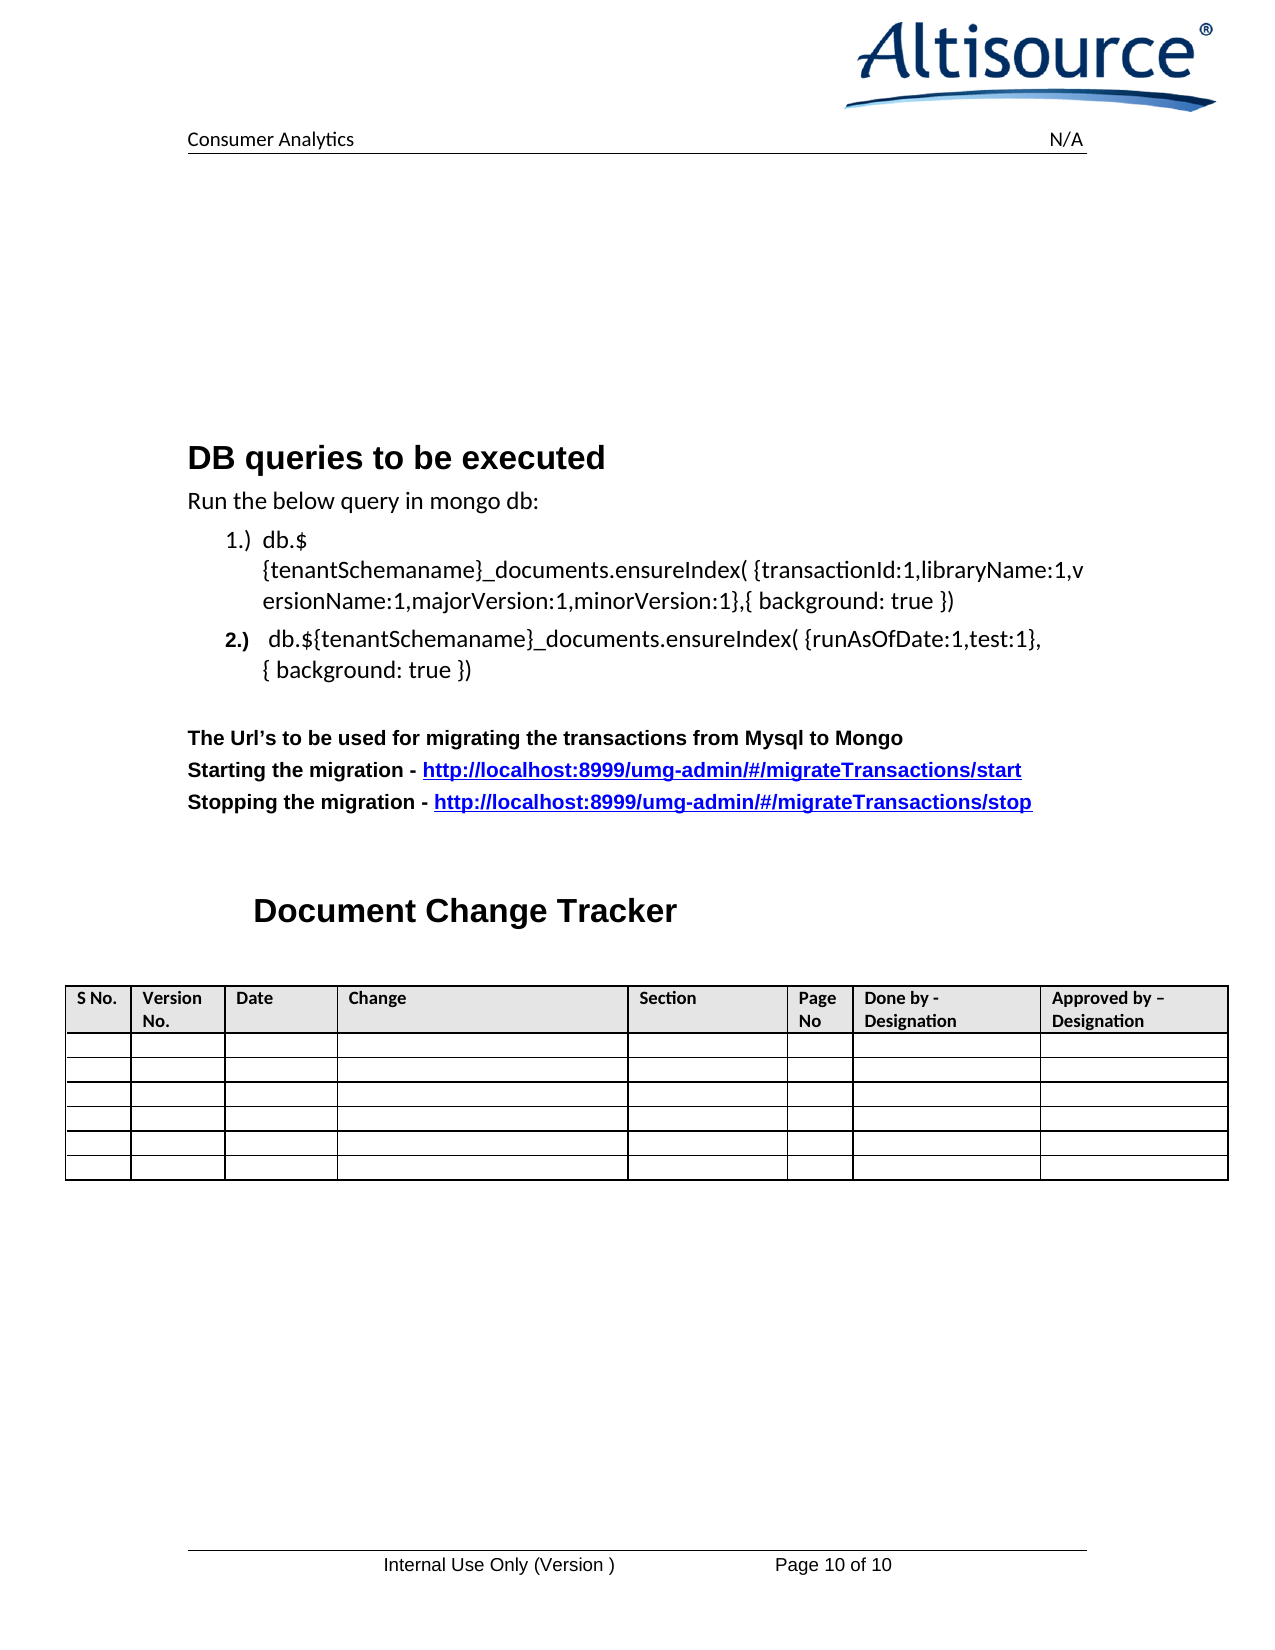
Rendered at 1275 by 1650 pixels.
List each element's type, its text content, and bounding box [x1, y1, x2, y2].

table_cell [788, 1156, 852, 1179]
table_cell [132, 1034, 224, 1057]
table_cell [132, 1156, 224, 1179]
table_cell [629, 1058, 787, 1081]
text Stopping the migration - http://localhost:8999/umg-admin/#/migrateTransactions/stop [187, 790, 1087, 814]
table_cell [338, 1107, 627, 1130]
text Starting the migration - http://localhost:8999/umg-admin/#/migrateTransactions/start [187, 758, 1087, 782]
table_cell [788, 1058, 852, 1081]
table_cell [226, 1107, 337, 1130]
table_cell [788, 1132, 852, 1155]
table_header Change [338, 987, 627, 1032]
table_cell [226, 1034, 337, 1057]
table_cell [66, 1131, 130, 1155]
picture [843, 13, 1217, 117]
table_cell [788, 1034, 852, 1057]
table_cell [226, 1083, 337, 1106]
table_cell [132, 1058, 224, 1081]
table_cell [66, 1033, 130, 1057]
table_cell [338, 1034, 627, 1057]
table_cell [1041, 1058, 1227, 1081]
table_header Approved by – Designation [1041, 987, 1227, 1032]
text DB queries to be executed [187, 438, 1087, 477]
table_cell [66, 1082, 130, 1106]
table_cell [66, 1107, 130, 1130]
table_cell [132, 1083, 224, 1106]
table_cell [226, 1156, 337, 1179]
table_cell [338, 1156, 627, 1179]
table_cell [854, 1107, 1040, 1130]
table_cell [1041, 1132, 1227, 1155]
table_cell [1041, 1107, 1227, 1130]
table_header Section [629, 987, 787, 1032]
table_header Version No. [132, 987, 224, 1032]
subtitle Document Change Tracker [187, 891, 1087, 929]
table_cell [132, 1132, 224, 1155]
table_cell [788, 1107, 852, 1130]
table_cell [1041, 1083, 1227, 1106]
table_cell [629, 1034, 787, 1057]
table_cell [132, 1107, 224, 1130]
table_cell [854, 1034, 1040, 1057]
list db.${tenantSchemaname}_documents.ensureIndex( {transactionId:1,libraryName:1,versionName:1,majorVersion:1,minorVersion:1},{ background: true }) [225, 524, 1087, 615]
table_cell [1041, 1156, 1227, 1179]
table_cell [226, 1132, 337, 1155]
table_cell [629, 1083, 787, 1106]
text The Url’s to be used for migrating the transactions from Mysql to Mongo [187, 725, 1087, 749]
table_header Date [226, 987, 337, 1032]
table_cell [629, 1107, 787, 1130]
table_cell [854, 1083, 1040, 1106]
table_cell [854, 1132, 1040, 1155]
table_cell [338, 1083, 627, 1106]
table_cell [226, 1058, 337, 1081]
table_cell [338, 1132, 627, 1155]
table_cell [854, 1156, 1040, 1179]
table_cell [66, 1058, 130, 1081]
list db.${tenantSchemaname}_documents.ensureIndex( {runAsOfDate:1,test:1},{ background: true }) [225, 624, 1087, 685]
table_cell [629, 1132, 787, 1155]
table_cell [1041, 1034, 1227, 1057]
table_cell [788, 1083, 852, 1106]
table_cell [66, 1156, 130, 1179]
table_header Done by - Designation [854, 987, 1040, 1032]
table_cell [854, 1058, 1040, 1081]
table_cell [629, 1156, 787, 1179]
text Run the below query in mongo db: [187, 485, 1087, 515]
table_header Page No [788, 987, 852, 1032]
table_header S No. [66, 987, 130, 1032]
table_cell [338, 1058, 627, 1081]
